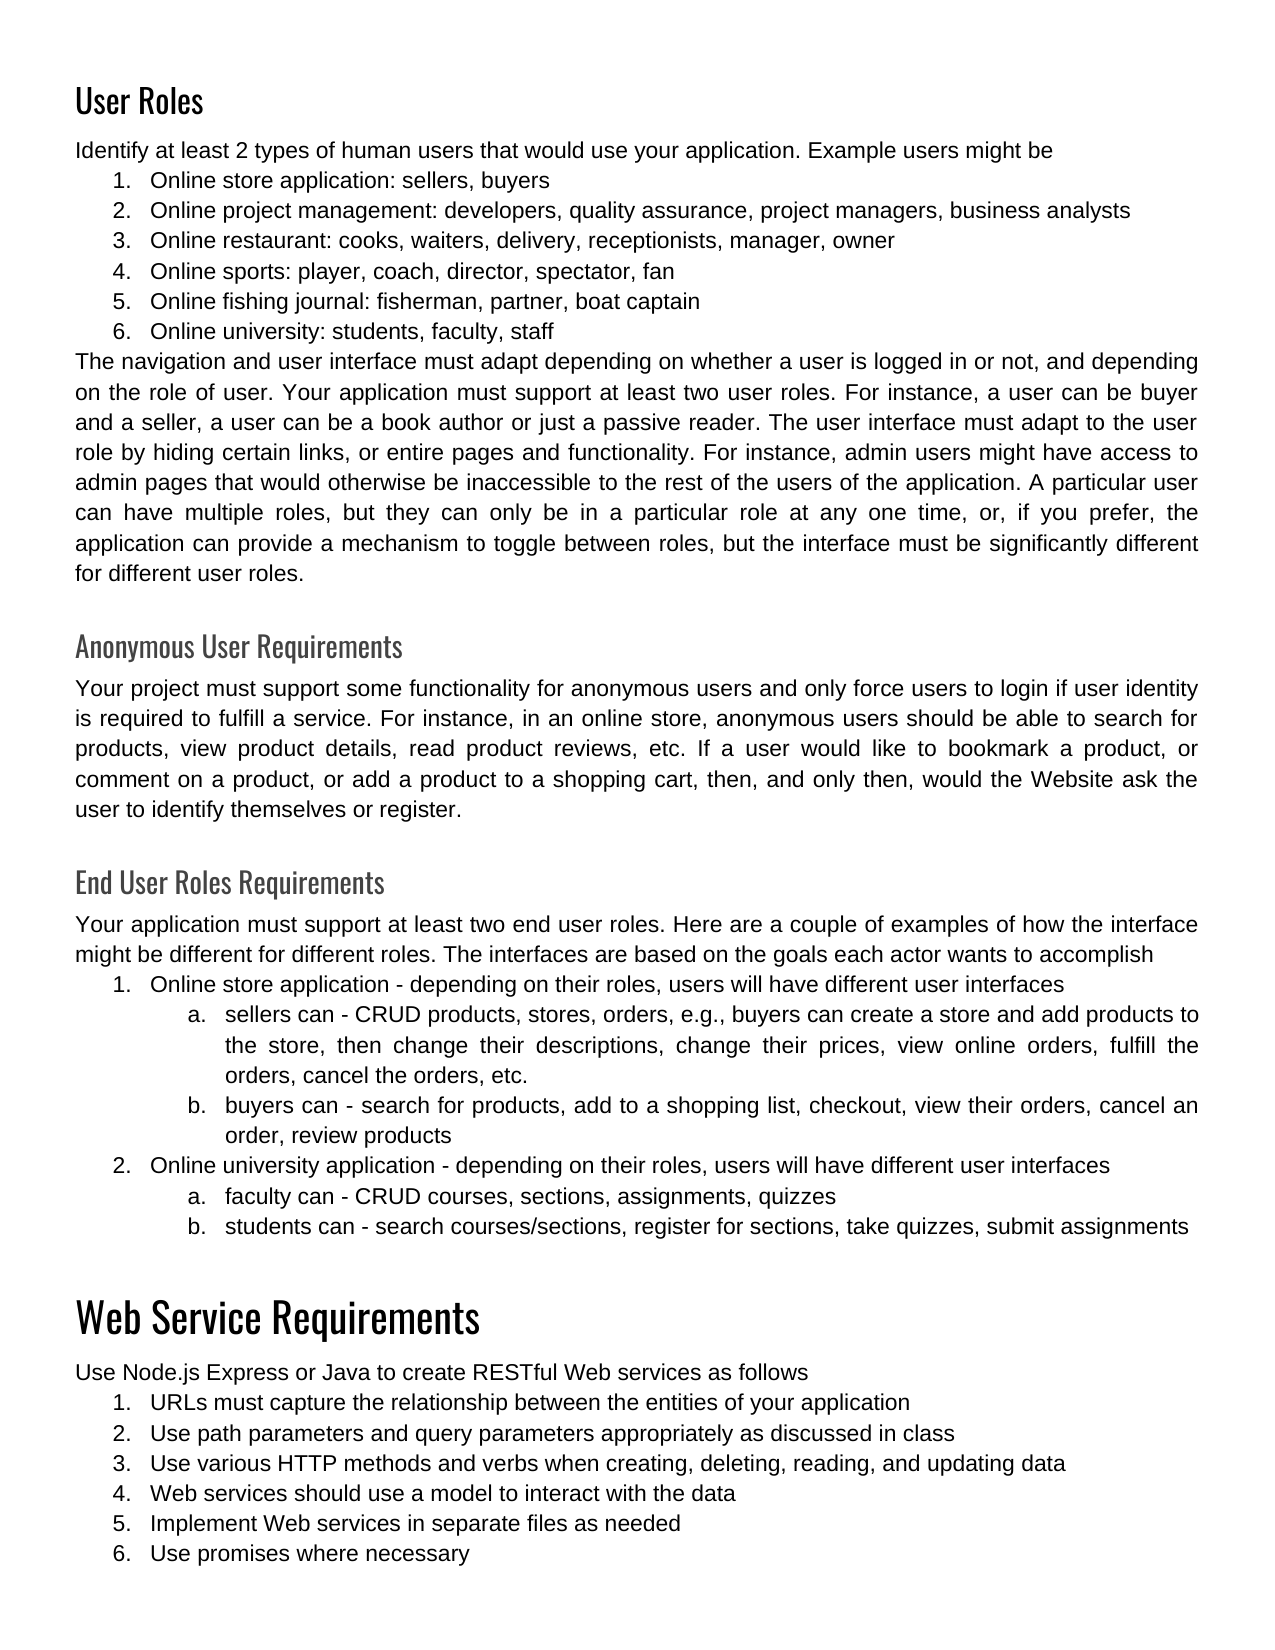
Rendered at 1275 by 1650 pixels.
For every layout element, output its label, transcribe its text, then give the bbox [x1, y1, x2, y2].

subtitle End User Roles Requirements [75, 859, 1200, 902]
text The navigation and user interface must adapt depending on whether a user is logged in or not, and depending on the role of user. Your application must support at least two user roles. For instance, a user can be buyer and a seller, a user can be a book author or just a passive reader. The user interface must adapt to the user role by hiding certain links, or entire pages and functionality. For instance, admin users might have access to admin pages that would otherwise be inaccessible to the rest of the users of the application. A particular user can have multiple roles, but they can only be in a particular role at any one time, or, if you prefer, the application can provide a mechanism to toggle between roles, but the interface must be significantly different for different user roles. [75, 348, 1200, 586]
list Online university application - depending on their roles, users will have different user interfaces [112, 1152, 1200, 1179]
text Your project must support some functionality for anonymous users and only force users to login if user identity is required to fulfill a service. For instance, in an online store, anonymous users should be able to search for products, view product details, read product reviews, etc. If a user would like to bookmark a product, or comment on a product, or add a product to a shopping cart, then, and only then, would the Website ask the user to identify themselves or register. [75, 675, 1200, 822]
list buyers can - search for products, add to a shopping list, checkout, view their orders, cancel an order, review products [187, 1092, 1200, 1149]
list faculty can - CRUD courses, sections, assignments, quizzes [187, 1183, 1200, 1209]
list Use path parameters and query parameters appropriately as discussed in class [112, 1419, 1200, 1446]
subtitle User Roles [75, 75, 1200, 124]
list Use promises where necessary [112, 1540, 1200, 1567]
list Online store application - depending on their roles, users will have different user interfaces [112, 971, 1200, 998]
list Implement Web services in separate files as needed [112, 1510, 1200, 1536]
list students can - search courses/sections, register for sections, take quizzes, submit assignments [187, 1213, 1200, 1239]
text Use Node.js Express or Java to create RESTful Web services as follows [75, 1359, 1200, 1385]
text Your application must support at least two end user roles. Here are a couple of examples of how the interface might be different for different roles. The interfaces are based on the goals each actor wants to accomplish [75, 911, 1200, 967]
list Online store application: sellers, buyers [112, 167, 1200, 193]
subtitle Web Service Requirements [75, 1285, 1200, 1347]
list Online project management: developers, quality assurance, project managers, business analysts [112, 197, 1200, 224]
list Online sports: player, coach, director, spectator, fan [112, 258, 1200, 284]
subtitle Anonymous User Requirements [75, 623, 1200, 667]
list Web services should use a model to interact with the data [112, 1480, 1200, 1506]
list Online fishing journal: fisherman, partner, boat captain [112, 288, 1200, 314]
list URLs must capture the relationship between the entities of your application [112, 1389, 1200, 1416]
list Online restaurant: cooks, waiters, delivery, receptionists, manager, owner [112, 227, 1200, 254]
list Online university: students, faculty, staff [112, 318, 1200, 344]
list sellers can - CRUD products, stores, orders, e.g., buyers can create a store and add products to the store, then change their descriptions, change their prices, view online orders, fulfill the orders, cancel the orders, etc. [187, 1001, 1200, 1088]
text Identify at least 2 types of human users that would use your application. Example users might be [75, 137, 1200, 163]
list Use various HTTP methods and verbs when creating, deleting, reading, and updating data [112, 1450, 1200, 1476]
